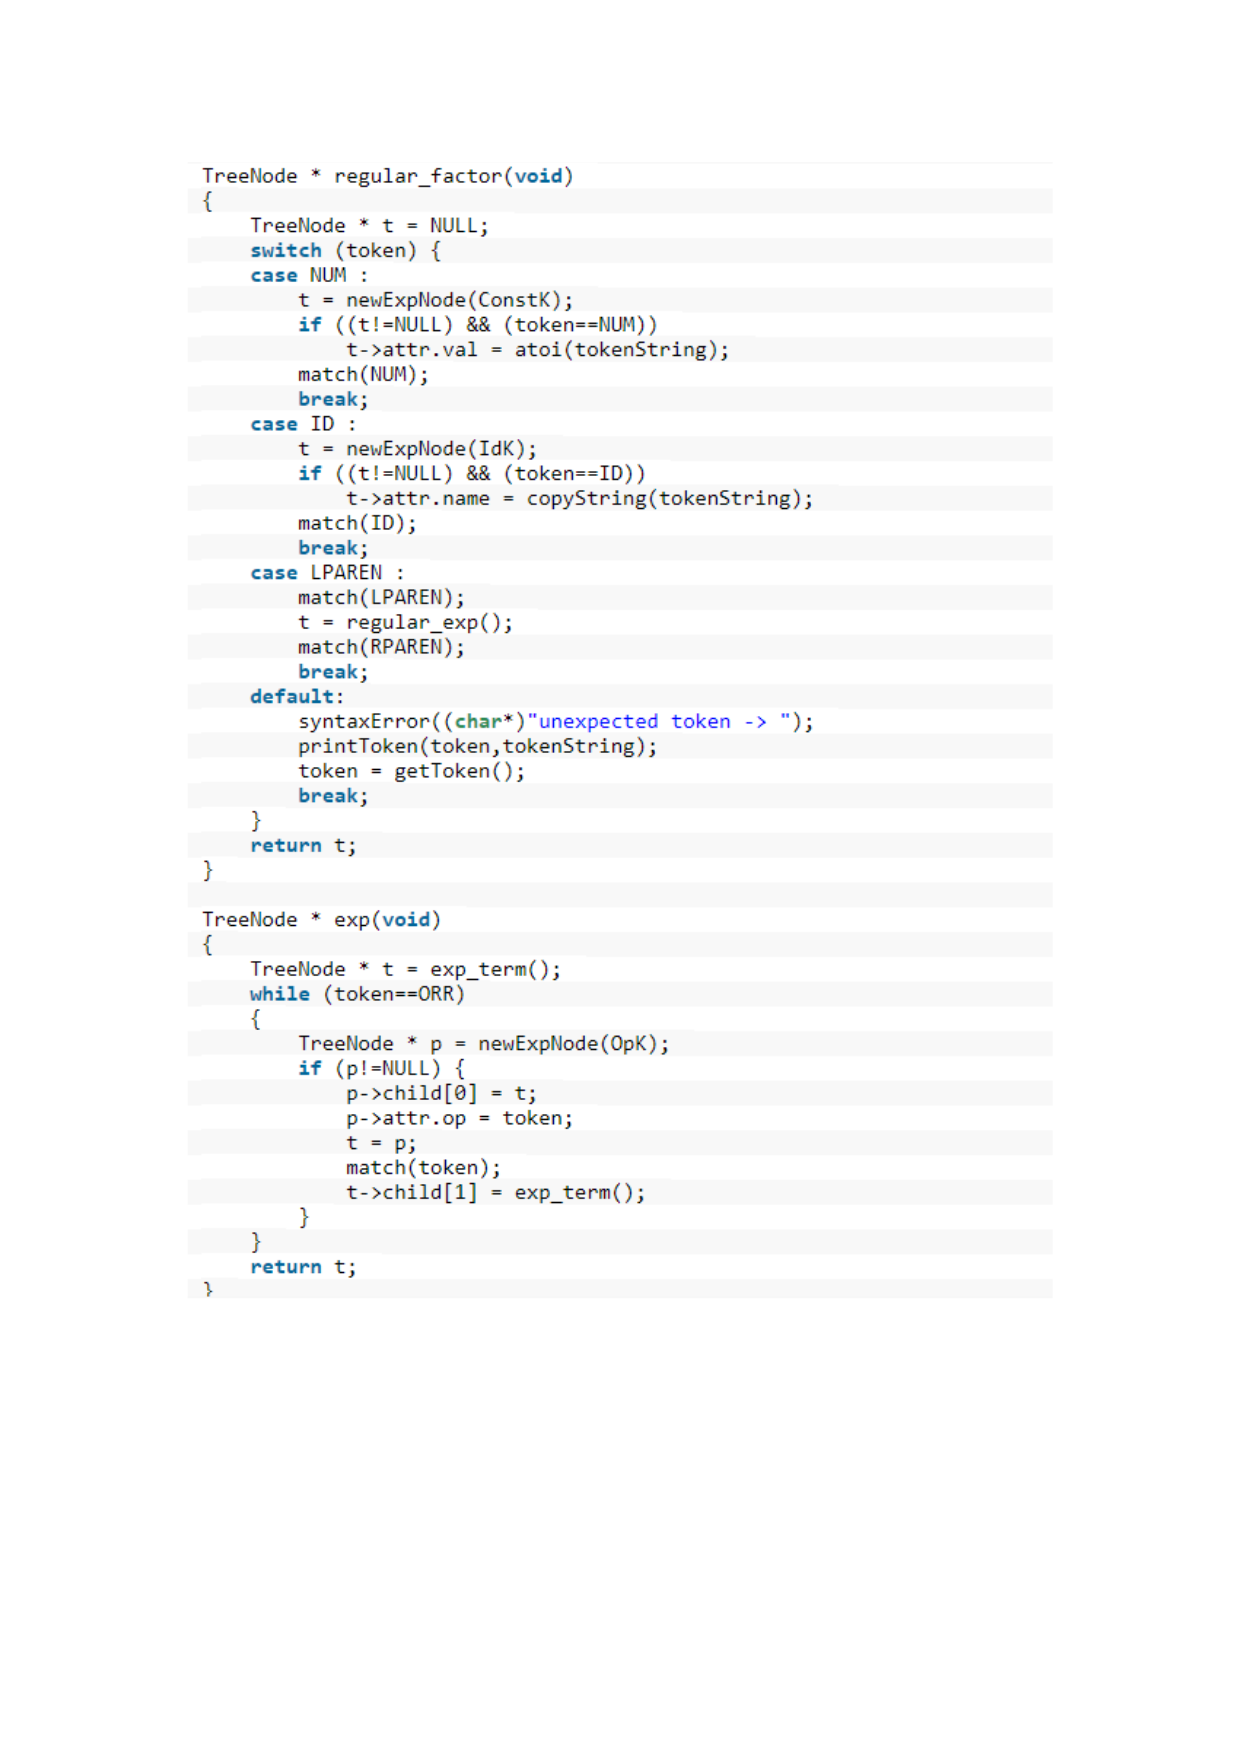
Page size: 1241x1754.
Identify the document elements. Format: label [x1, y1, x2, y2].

picture [187, 162, 1053, 1307]
